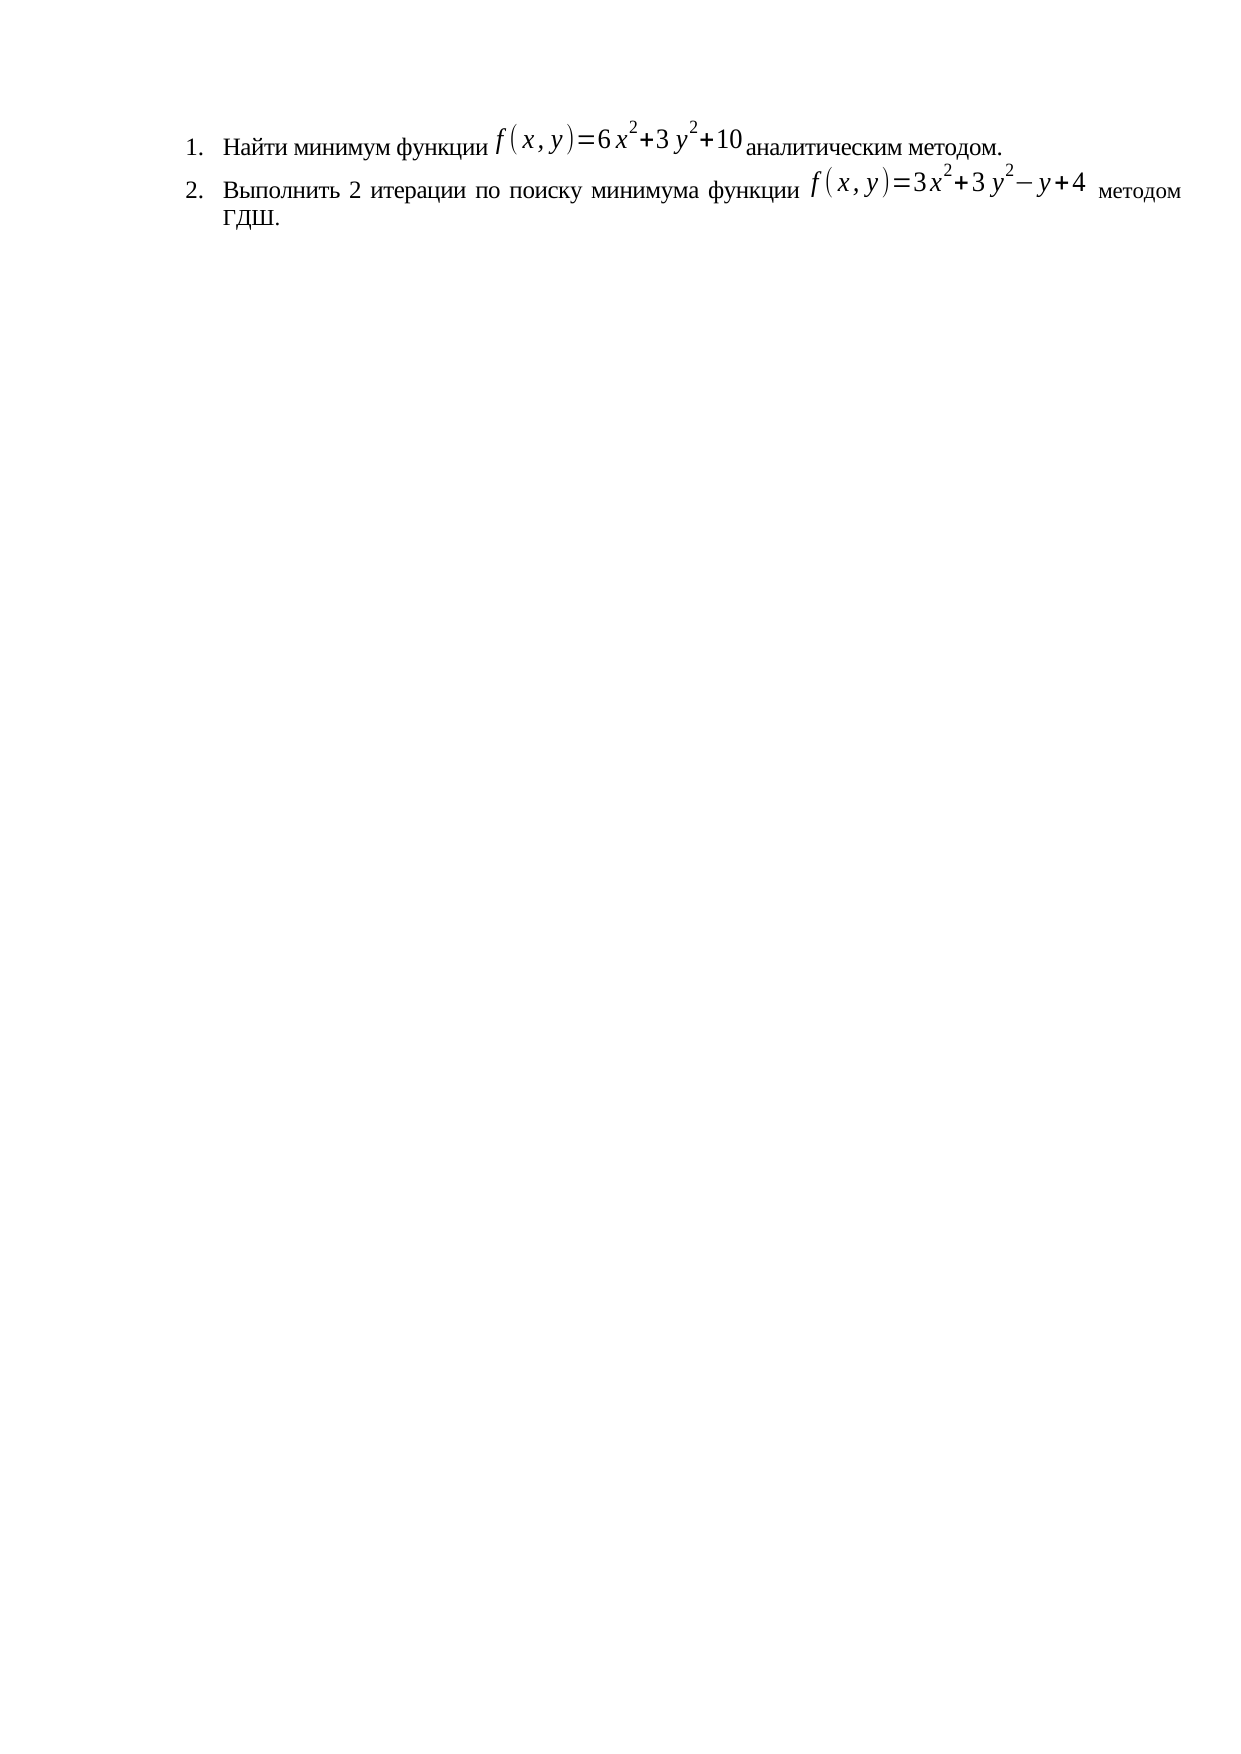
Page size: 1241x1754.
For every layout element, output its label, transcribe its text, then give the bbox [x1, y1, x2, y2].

list Найти минимум функции аналитическим методом. [185, 118, 1163, 161]
list Выполнить 2 итерации по поиску минимума функции методом ГДШ. [185, 161, 1181, 230]
